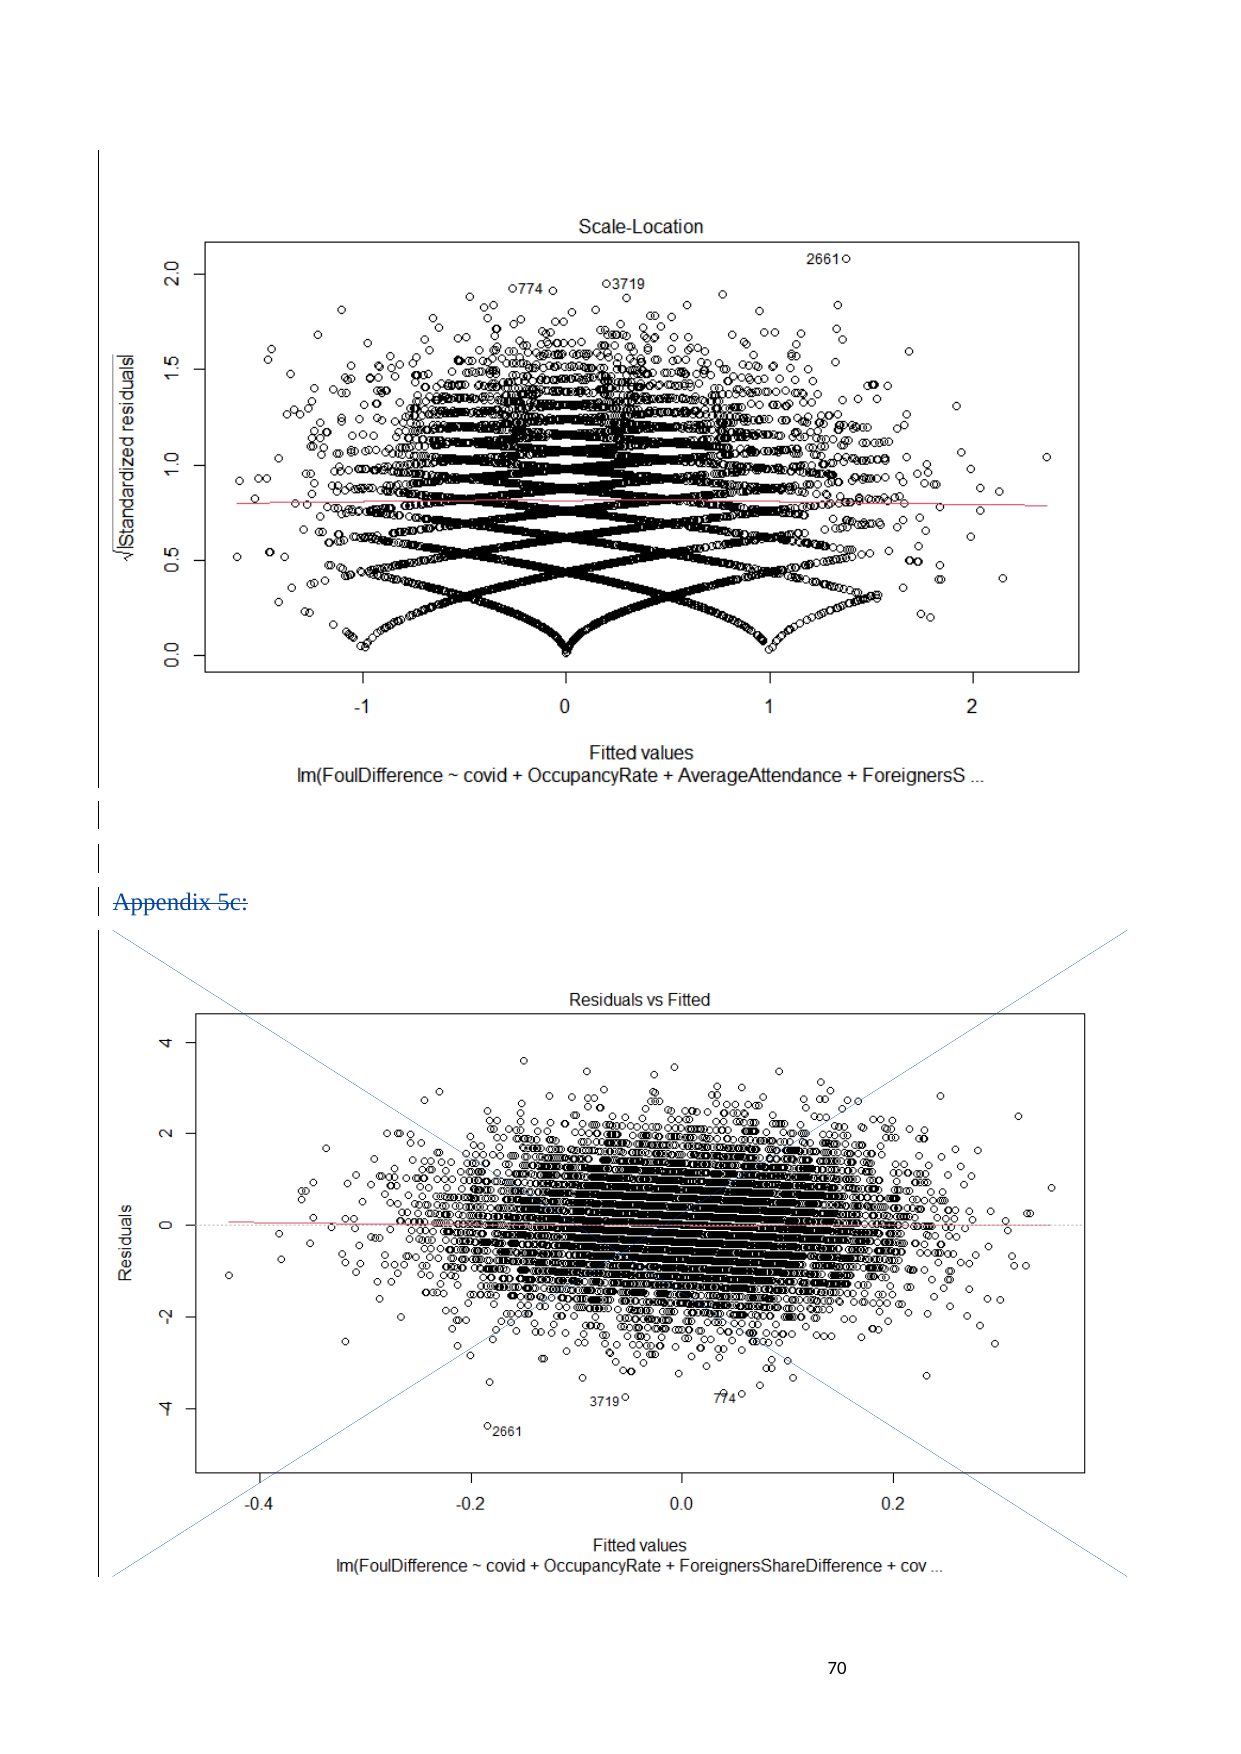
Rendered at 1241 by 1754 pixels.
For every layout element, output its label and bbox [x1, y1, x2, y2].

picture [114, 1255, 1126, 1577]
picture [622, 931, 1128, 1576]
picture [115, 930, 1125, 1252]
picture [112, 150, 1127, 788]
picture [112, 931, 618, 1576]
